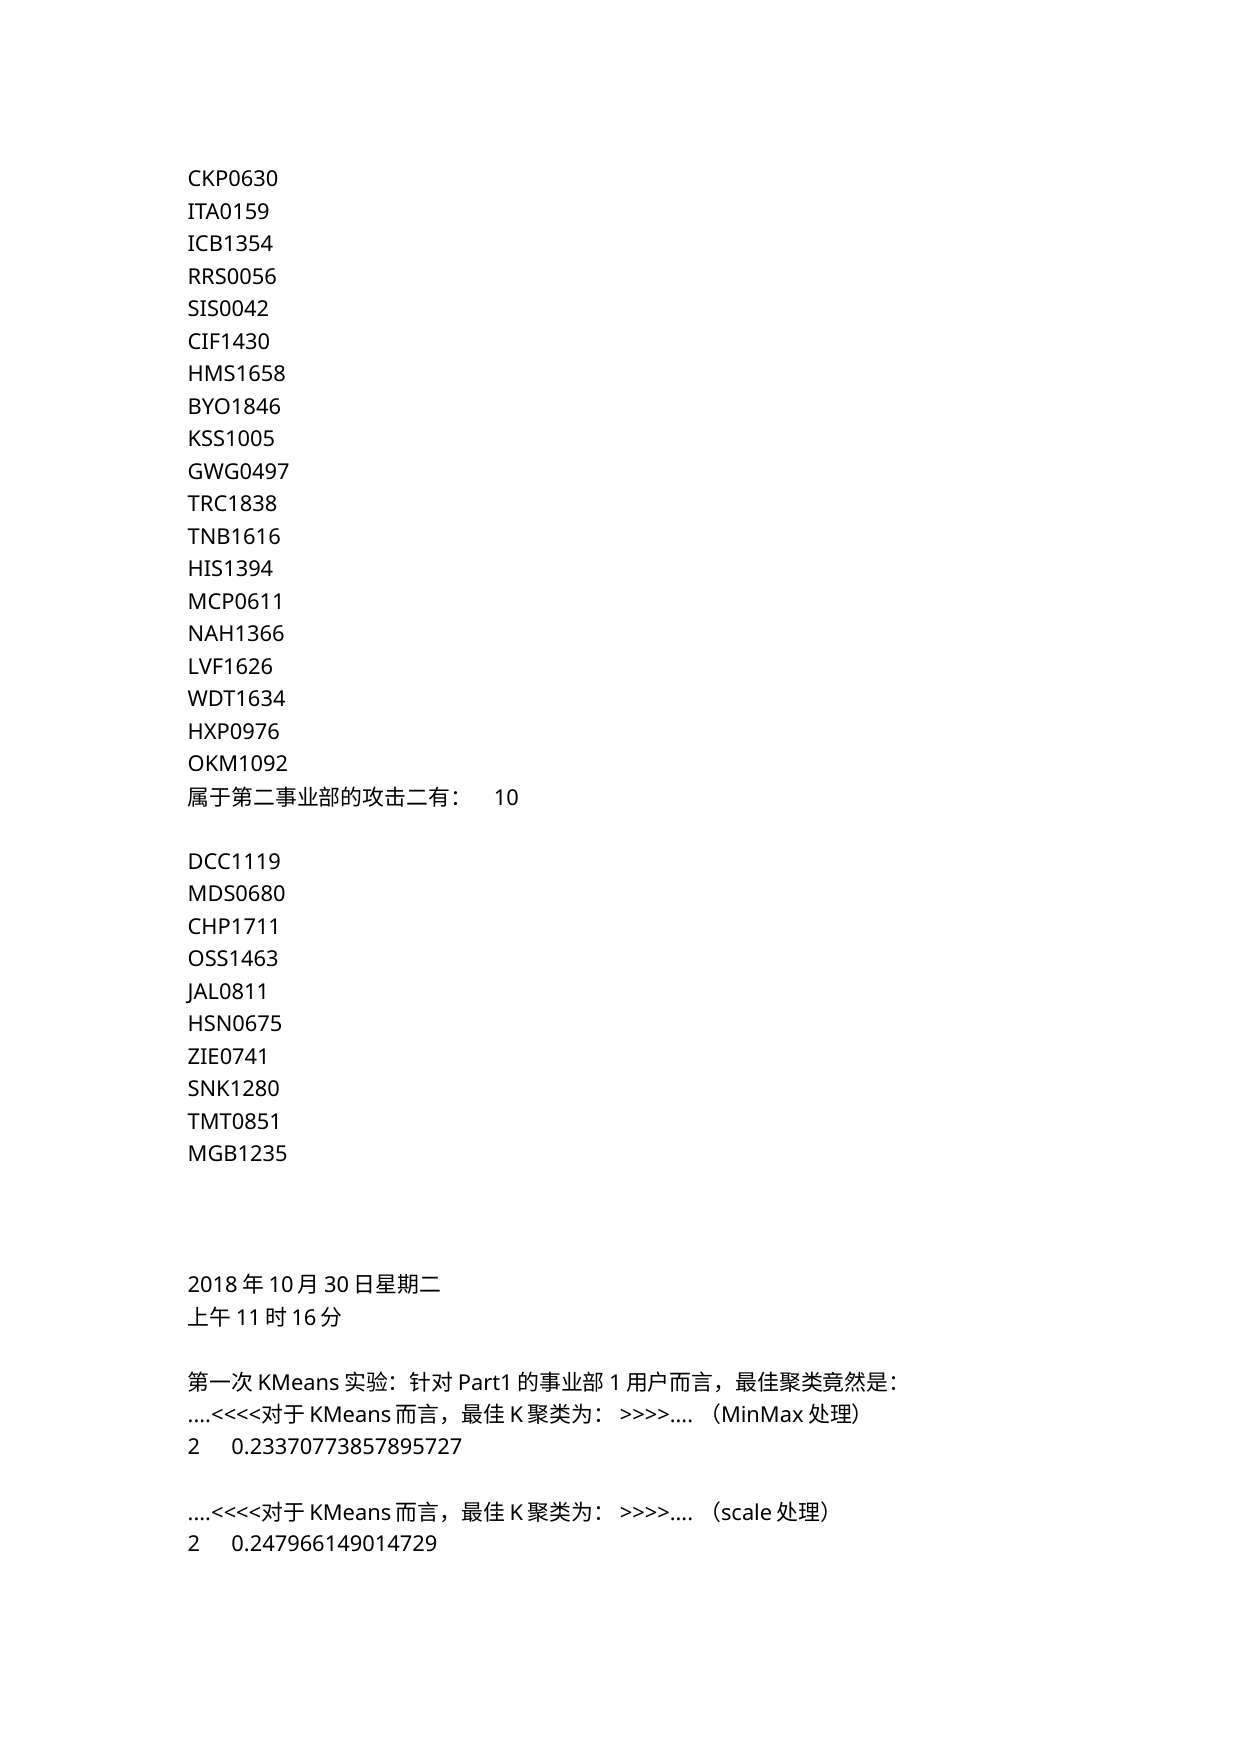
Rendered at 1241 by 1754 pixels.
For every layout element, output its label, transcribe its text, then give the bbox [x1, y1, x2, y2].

list HXP0976 [187, 714, 1053, 747]
list TMT0851 [187, 1104, 1053, 1137]
list DCC1119 [187, 844, 1053, 877]
list GWG0497 [187, 454, 1053, 487]
list TRC1838 [187, 487, 1053, 519]
list 2 0.247966149014729 [187, 1527, 1053, 1559]
list BYO1846 [187, 389, 1053, 422]
list SIS0042 [187, 292, 1053, 324]
list HMS1658 [187, 357, 1053, 389]
list ....<<<<对于KMeans而言，最佳K聚类为： >>>>.... （MinMax处理） [187, 1397, 1053, 1429]
list JAL0811 [187, 974, 1053, 1007]
list MGB1235 [187, 1137, 1053, 1169]
list RRS0056 [187, 259, 1053, 292]
list LVF1626 [187, 649, 1053, 682]
list ICB1354 [187, 227, 1053, 259]
list 第一次KMeans实验：针对Part1的事业部1用户而言，最佳聚类竟然是： [187, 1364, 1053, 1397]
list 上午11时16分 [187, 1299, 1053, 1332]
list 属于第二事业部的攻击二有： 10 [187, 779, 1053, 812]
list OSS1463 [187, 942, 1053, 974]
list WDT1634 [187, 682, 1053, 714]
list CKP0630 [187, 162, 1053, 194]
list ....<<<<对于KMeans而言，最佳K聚类为： >>>>.... （scale处理） [187, 1494, 1053, 1527]
list MCP0611 [187, 584, 1053, 617]
list CIF1430 [187, 324, 1053, 357]
list OKM1092 [187, 747, 1053, 779]
list HSN0675 [187, 1007, 1053, 1039]
list ITA0159 [187, 194, 1053, 227]
list 2 0.23370773857895727 [187, 1429, 1053, 1462]
list CHP1711 [187, 909, 1053, 942]
list HIS1394 [187, 552, 1053, 584]
list KSS1005 [187, 422, 1053, 454]
list SNK1280 [187, 1072, 1053, 1104]
list MDS0680 [187, 877, 1053, 909]
list NAH1366 [187, 617, 1053, 649]
list ZIE0741 [187, 1039, 1053, 1072]
list TNB1616 [187, 519, 1053, 552]
list 2018年10月30日星期二 [187, 1267, 1053, 1299]
